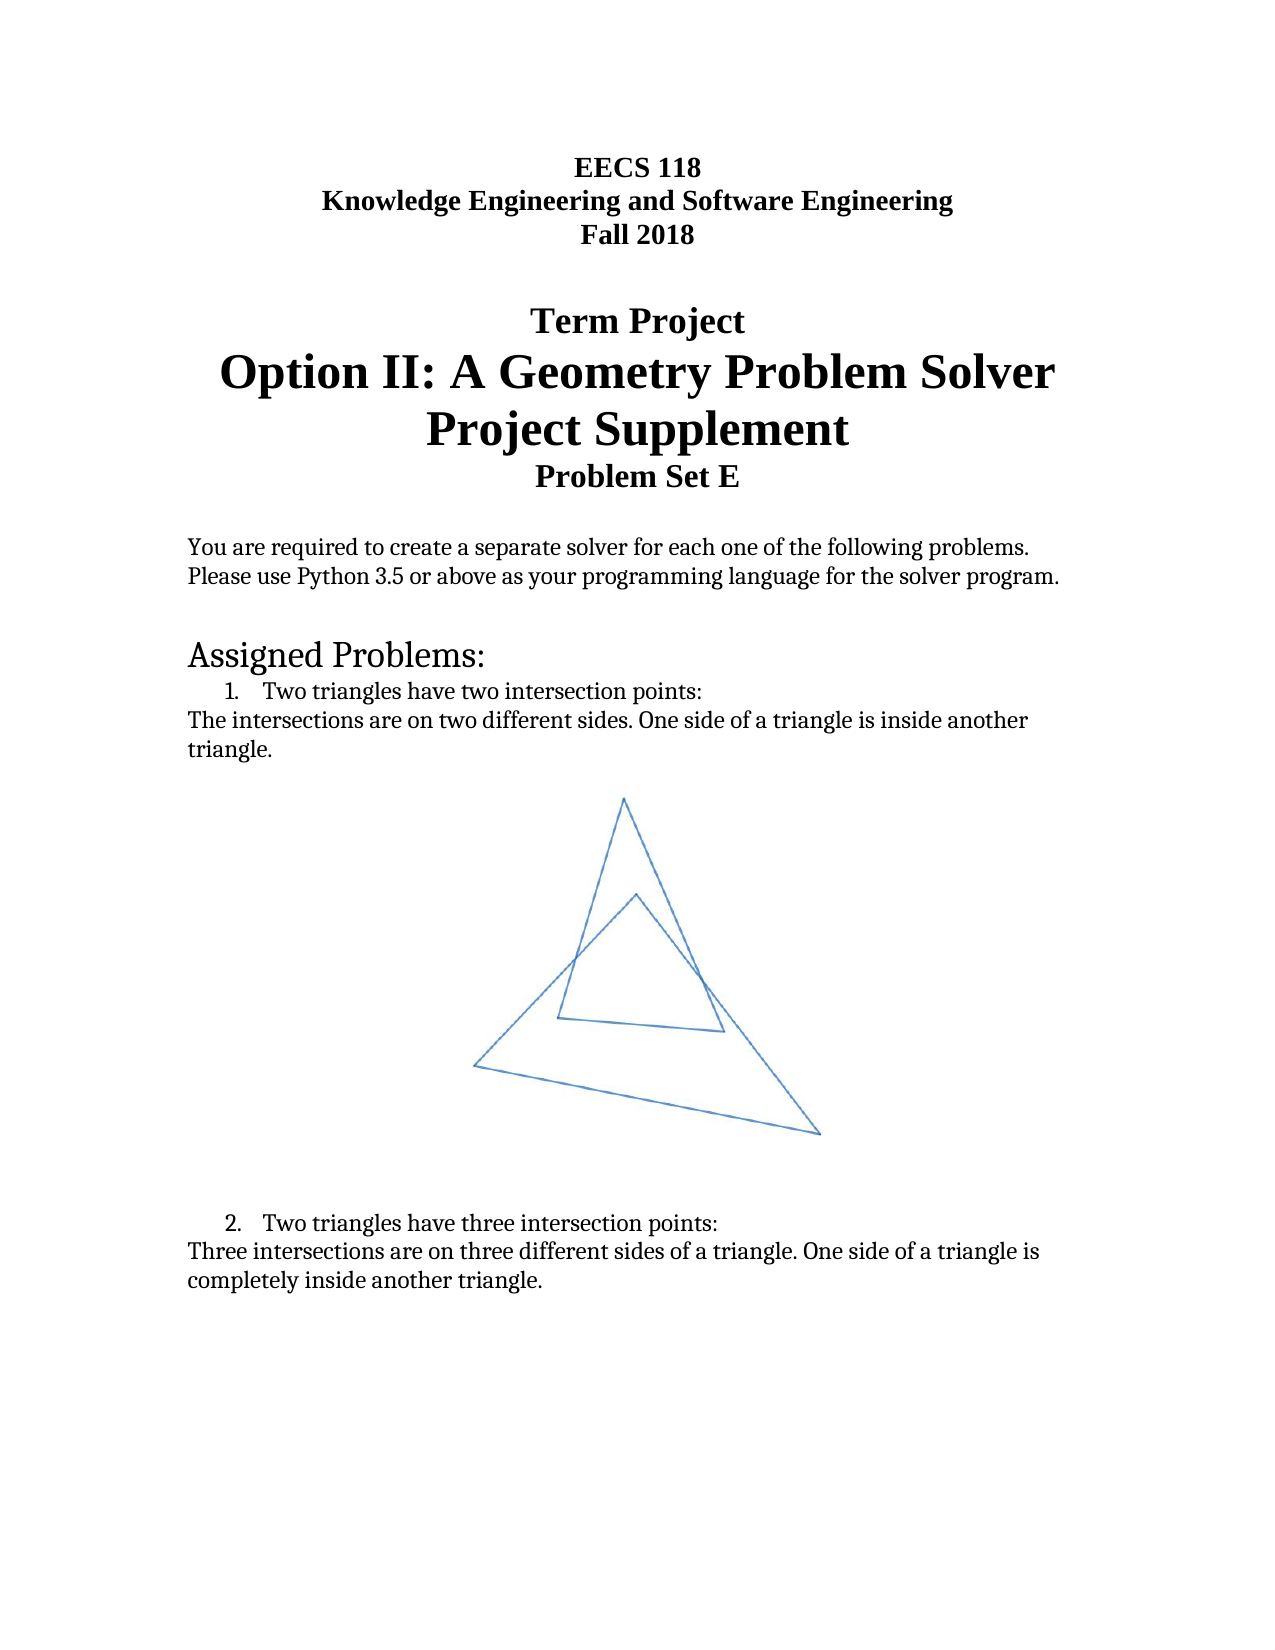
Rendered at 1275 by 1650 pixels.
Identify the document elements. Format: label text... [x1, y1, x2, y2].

text The intersections are on two different sides. One side of a triangle is inside another triangle. [187, 706, 1087, 763]
list Two triangles have two intersection points: [225, 677, 1087, 706]
text EECS 118 [187, 150, 1087, 183]
text Option II: A Geometry Problem Solver [187, 342, 1087, 399]
text Assigned Problems: [187, 634, 1087, 677]
picture [420, 763, 855, 1180]
list Two triangles have three intersection points: [225, 1208, 1087, 1237]
text Three intersections are on three different sides of a triangle. One side of a triangle is completely inside another triangle. [187, 1237, 1087, 1295]
text Project Supplement [187, 399, 1087, 457]
text Fall 2018 [187, 217, 1087, 251]
text You are required to create a separate solver for each one of the following problems. Please use Python 3.5 or above as your programming language for the solver program. [187, 533, 1087, 591]
text Term Project [187, 298, 1087, 342]
text Knowledge Engineering and Software Engineering [187, 183, 1087, 217]
text Problem Set E [187, 457, 1087, 495]
